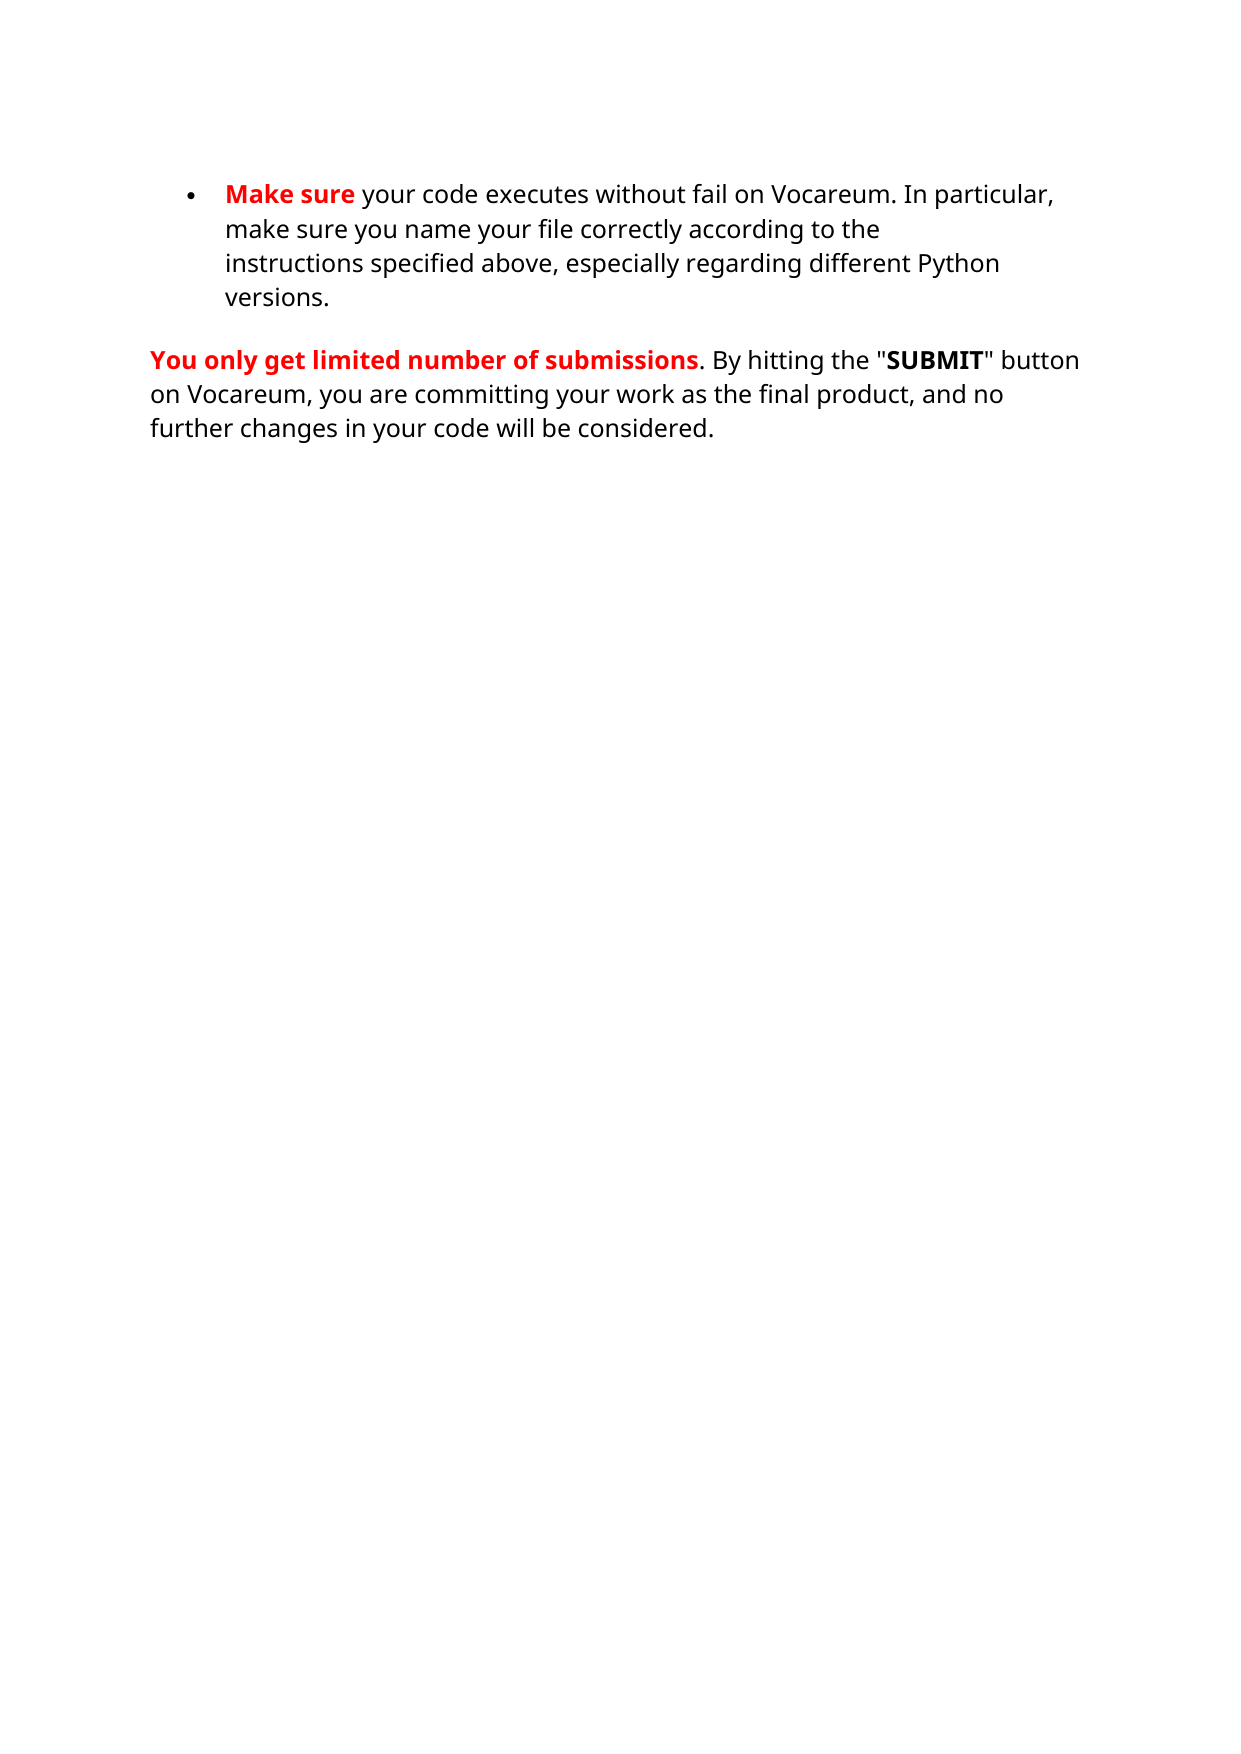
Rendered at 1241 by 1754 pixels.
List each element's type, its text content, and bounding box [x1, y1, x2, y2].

text You only get limited number of submissions. By hitting the "SUBMIT" button on Vocareum, you are committing your work as the final product, and no further changes in your code will be considered. [150, 343, 1090, 445]
list Make sure your code executes without fail on Vocareum. In particular, make sure you name your file correctly according to the instructions specified above, especially regarding different Python versions. [187, 177, 1090, 313]
